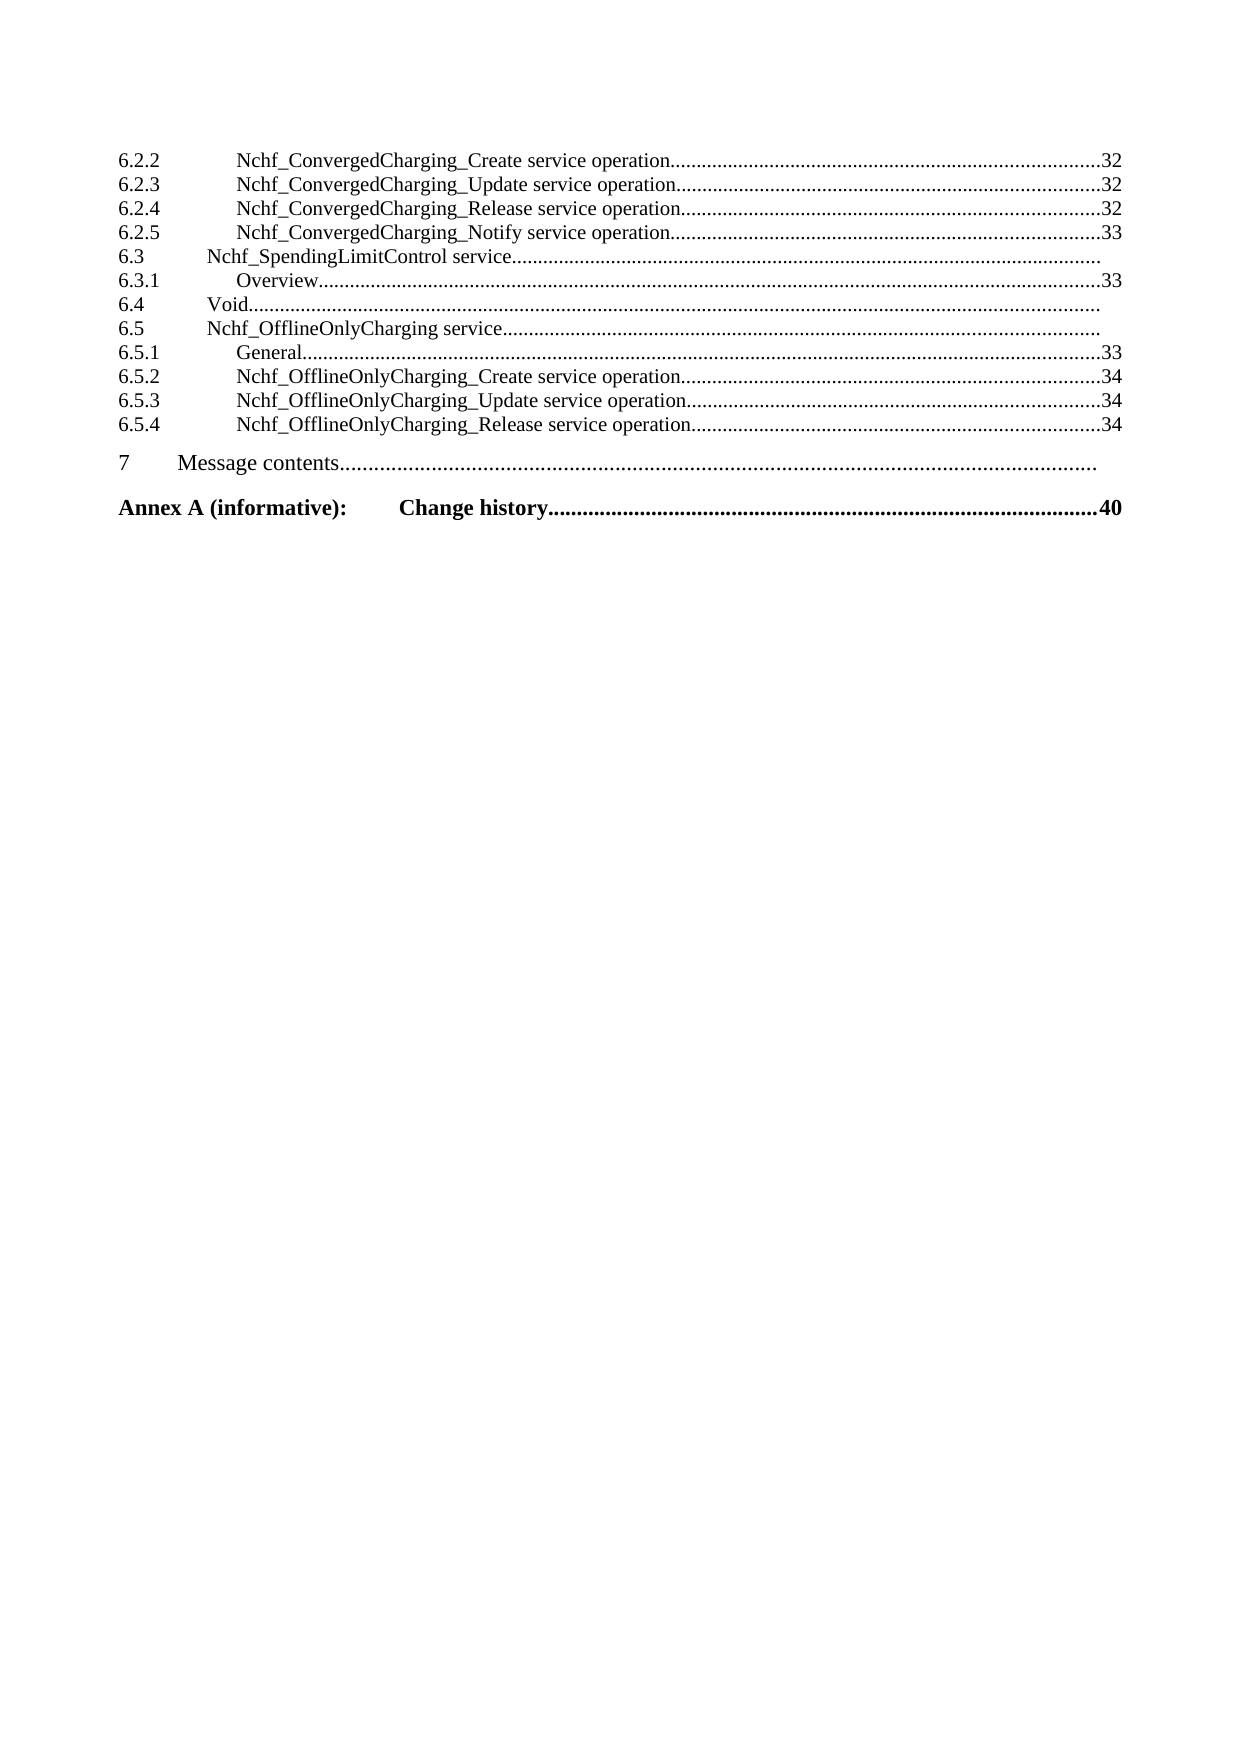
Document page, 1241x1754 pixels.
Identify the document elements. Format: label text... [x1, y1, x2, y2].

text 6.5.3 Nchf_OfflineOnlyCharging_Update service operation 34 [118, 388, 1122, 412]
text 6.5.2 Nchf_OfflineOnlyCharging_Create service operation 34 [118, 364, 1122, 388]
text 6.5.4 Nchf_OfflineOnlyCharging_Release service operation 34 [118, 412, 1122, 436]
text 6.5.1 General 33 [118, 340, 1122, 364]
text 6.3 Nchf_SpendingLimitControl service 33 [118, 244, 1078, 268]
text 6.4 Void 33 [118, 292, 1078, 316]
text 6.3.1 Overview 33 [118, 268, 1122, 292]
text 6.2.2 Nchf_ConvergedCharging_Create service operation 32 [118, 147, 1122, 172]
text 6.2.4 Nchf_ConvergedCharging_Release service operation 32 [118, 196, 1122, 220]
text 6.5 Nchf_OfflineOnlyCharging service 33 [118, 316, 1078, 340]
text 7 Message contents 35 [118, 449, 1078, 475]
text Annex A (informative): Change history 40 [118, 494, 1122, 520]
text 6.2.3 Nchf_ConvergedCharging_Update service operation 32 [118, 172, 1122, 196]
text 6.2.5 Nchf_ConvergedCharging_Notify service operation 33 [118, 220, 1122, 244]
